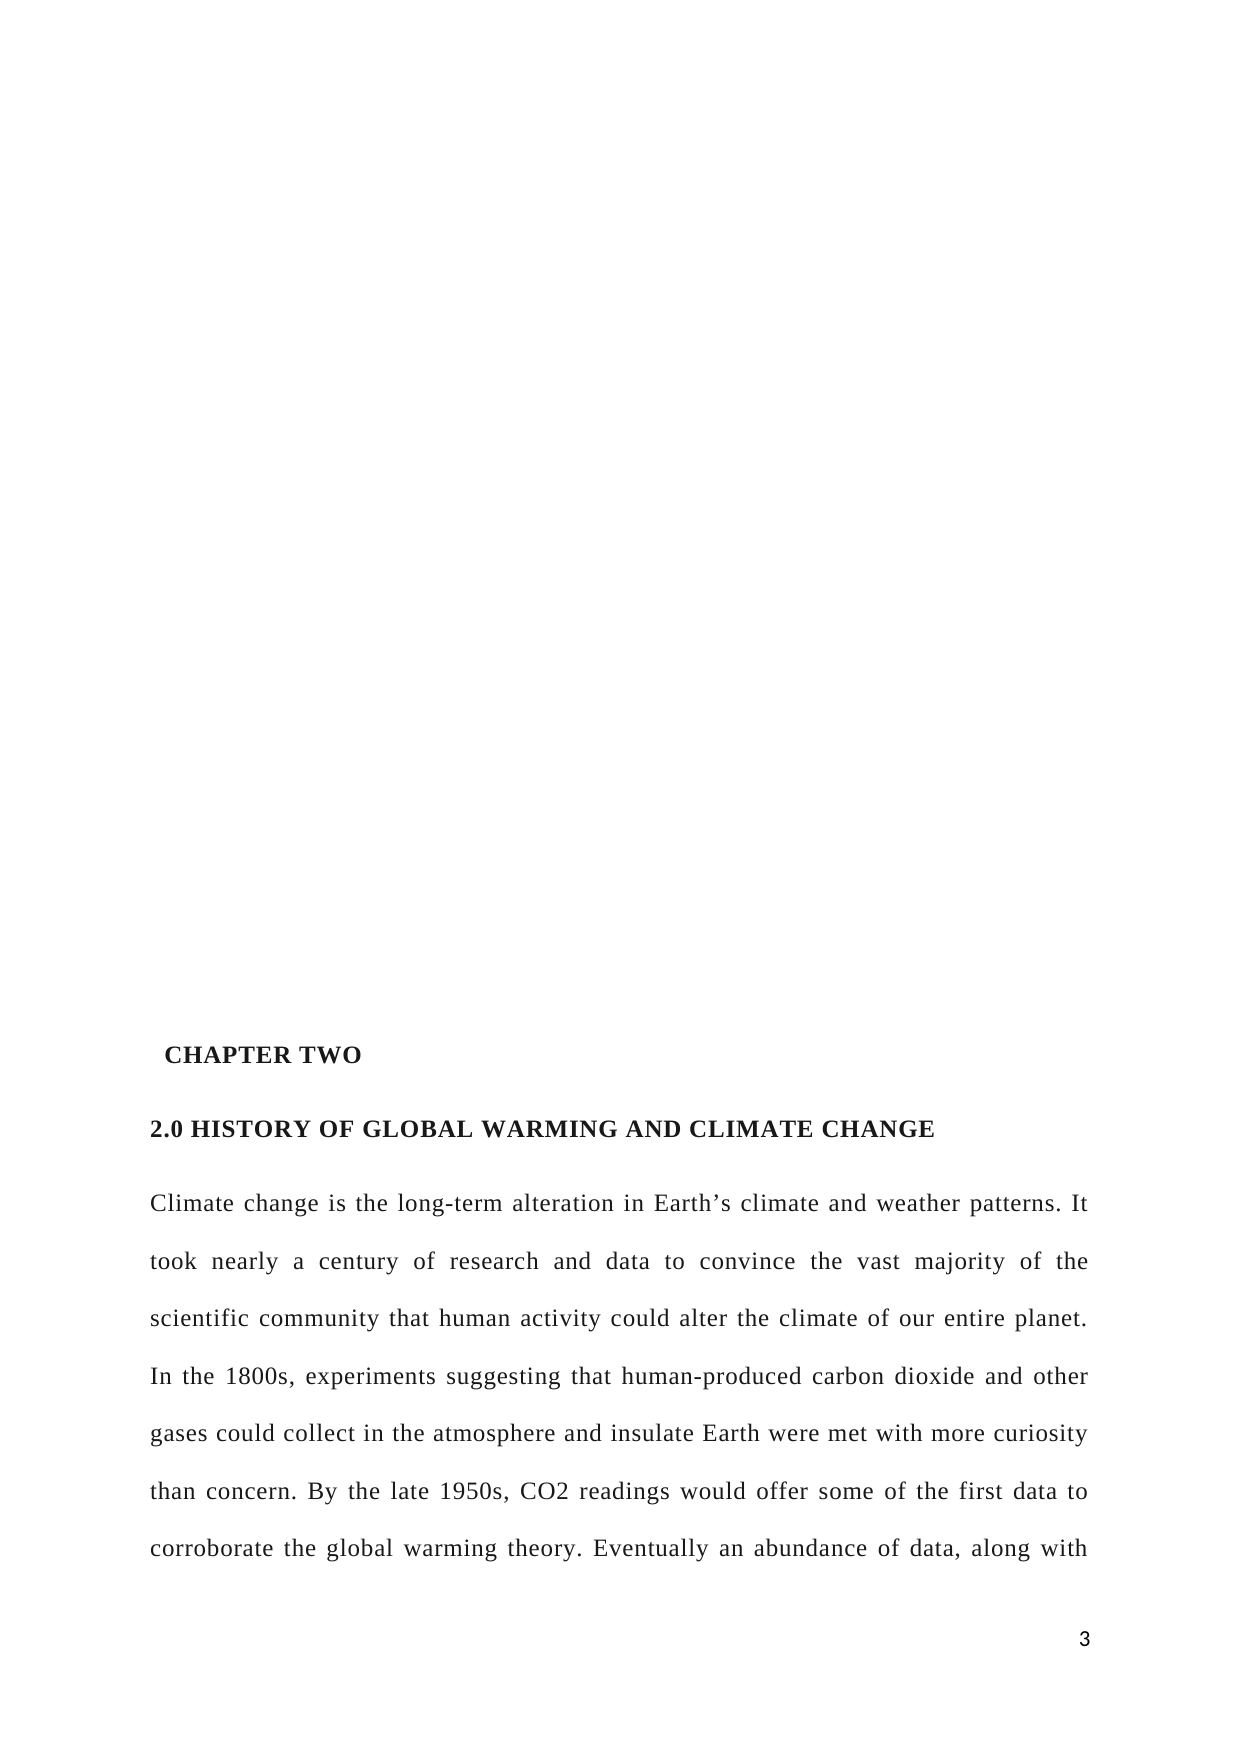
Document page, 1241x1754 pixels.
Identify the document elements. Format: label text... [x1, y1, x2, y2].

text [150, 1188, 1090, 1562]
text CHAPTER TWO [150, 1040, 1090, 1069]
text 2.0 HISTORY OF GLOBAL WARMING AND CLIMATE CHANGE [150, 1114, 1090, 1143]
